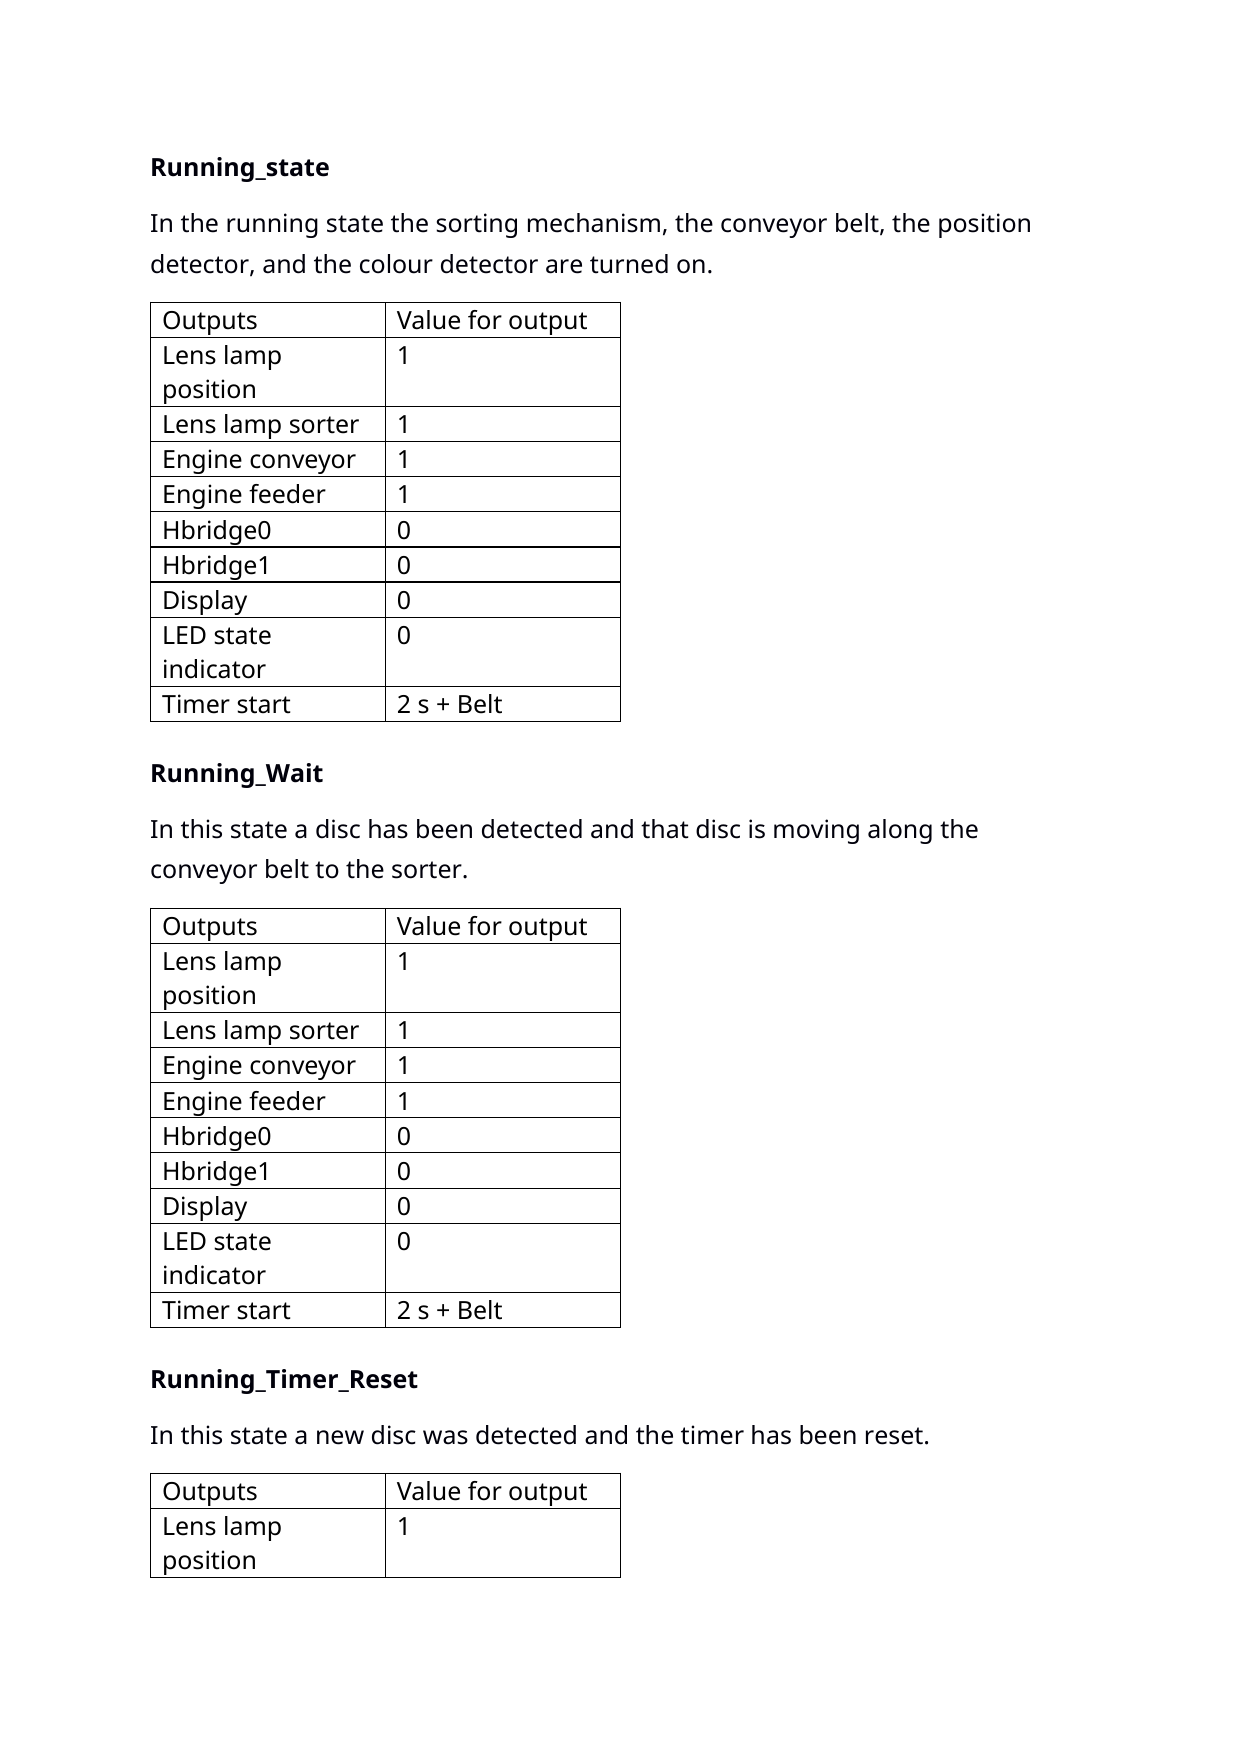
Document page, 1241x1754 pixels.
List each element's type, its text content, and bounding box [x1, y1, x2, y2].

table_cell 1 [386, 477, 620, 511]
table_cell 1 [386, 1048, 620, 1082]
table_cell 0 [386, 548, 620, 581]
table_cell Lens lamp position [151, 338, 385, 406]
table_header Outputs [151, 1474, 385, 1508]
table_cell Engine feeder [151, 1083, 385, 1117]
table_cell Display [151, 1189, 385, 1222]
table_cell 1 [386, 407, 620, 441]
text Running_Timer_Reset [150, 1362, 1090, 1396]
table_cell Engine conveyor [151, 1048, 385, 1082]
table_cell Lens lamp position [151, 944, 385, 1012]
text In this state a new disc was detected and the timer has been reset. [150, 1417, 1090, 1451]
table_cell 2 s + Belt [386, 1293, 620, 1327]
table_cell 0 [386, 512, 620, 546]
text In this state a disc has been detected and that disc is moving along the conveyor belt to the sorter. [150, 811, 1090, 886]
text Running_state [150, 150, 1090, 184]
table_header Value for output [386, 303, 620, 337]
table_cell 0 [386, 1118, 620, 1152]
table_cell 1 [386, 1013, 620, 1047]
table_cell 1 [386, 1083, 620, 1117]
table_cell 1 [386, 1509, 620, 1577]
table_cell 0 [386, 618, 620, 686]
table_cell Display [151, 583, 385, 617]
table_cell Hbridge1 [151, 1153, 385, 1187]
table_cell Timer start [151, 687, 385, 721]
text In the running state the sorting mechanism, the conveyor belt, the position detector, and the colour detector are turned on. [150, 205, 1090, 280]
table_cell 0 [386, 1189, 620, 1222]
table_cell 0 [386, 583, 620, 617]
table_cell 1 [386, 442, 620, 476]
table_header Outputs [151, 909, 385, 943]
table_cell Lens lamp position [151, 1509, 385, 1577]
table_cell 1 [386, 338, 620, 406]
table_cell Hbridge0 [151, 1118, 385, 1152]
table_cell 1 [386, 944, 620, 1012]
table_cell Timer start [151, 1293, 385, 1327]
table_cell Hbridge1 [151, 548, 385, 581]
table_cell 0 [386, 1153, 620, 1187]
table_cell LED state indicator [151, 1224, 385, 1292]
table_cell 2 s + Belt [386, 687, 620, 721]
table_cell Lens lamp sorter [151, 1013, 385, 1047]
table_header Outputs [151, 303, 385, 337]
table_cell Engine feeder [151, 477, 385, 511]
table_cell 0 [386, 1224, 620, 1292]
table_cell Engine conveyor [151, 442, 385, 476]
table_header Value for output [386, 909, 620, 943]
table_cell Lens lamp sorter [151, 407, 385, 441]
text Running_Wait [150, 756, 1090, 790]
table_cell LED state indicator [151, 618, 385, 686]
table_cell Hbridge0 [151, 512, 385, 546]
table_header Value for output [386, 1474, 620, 1508]
